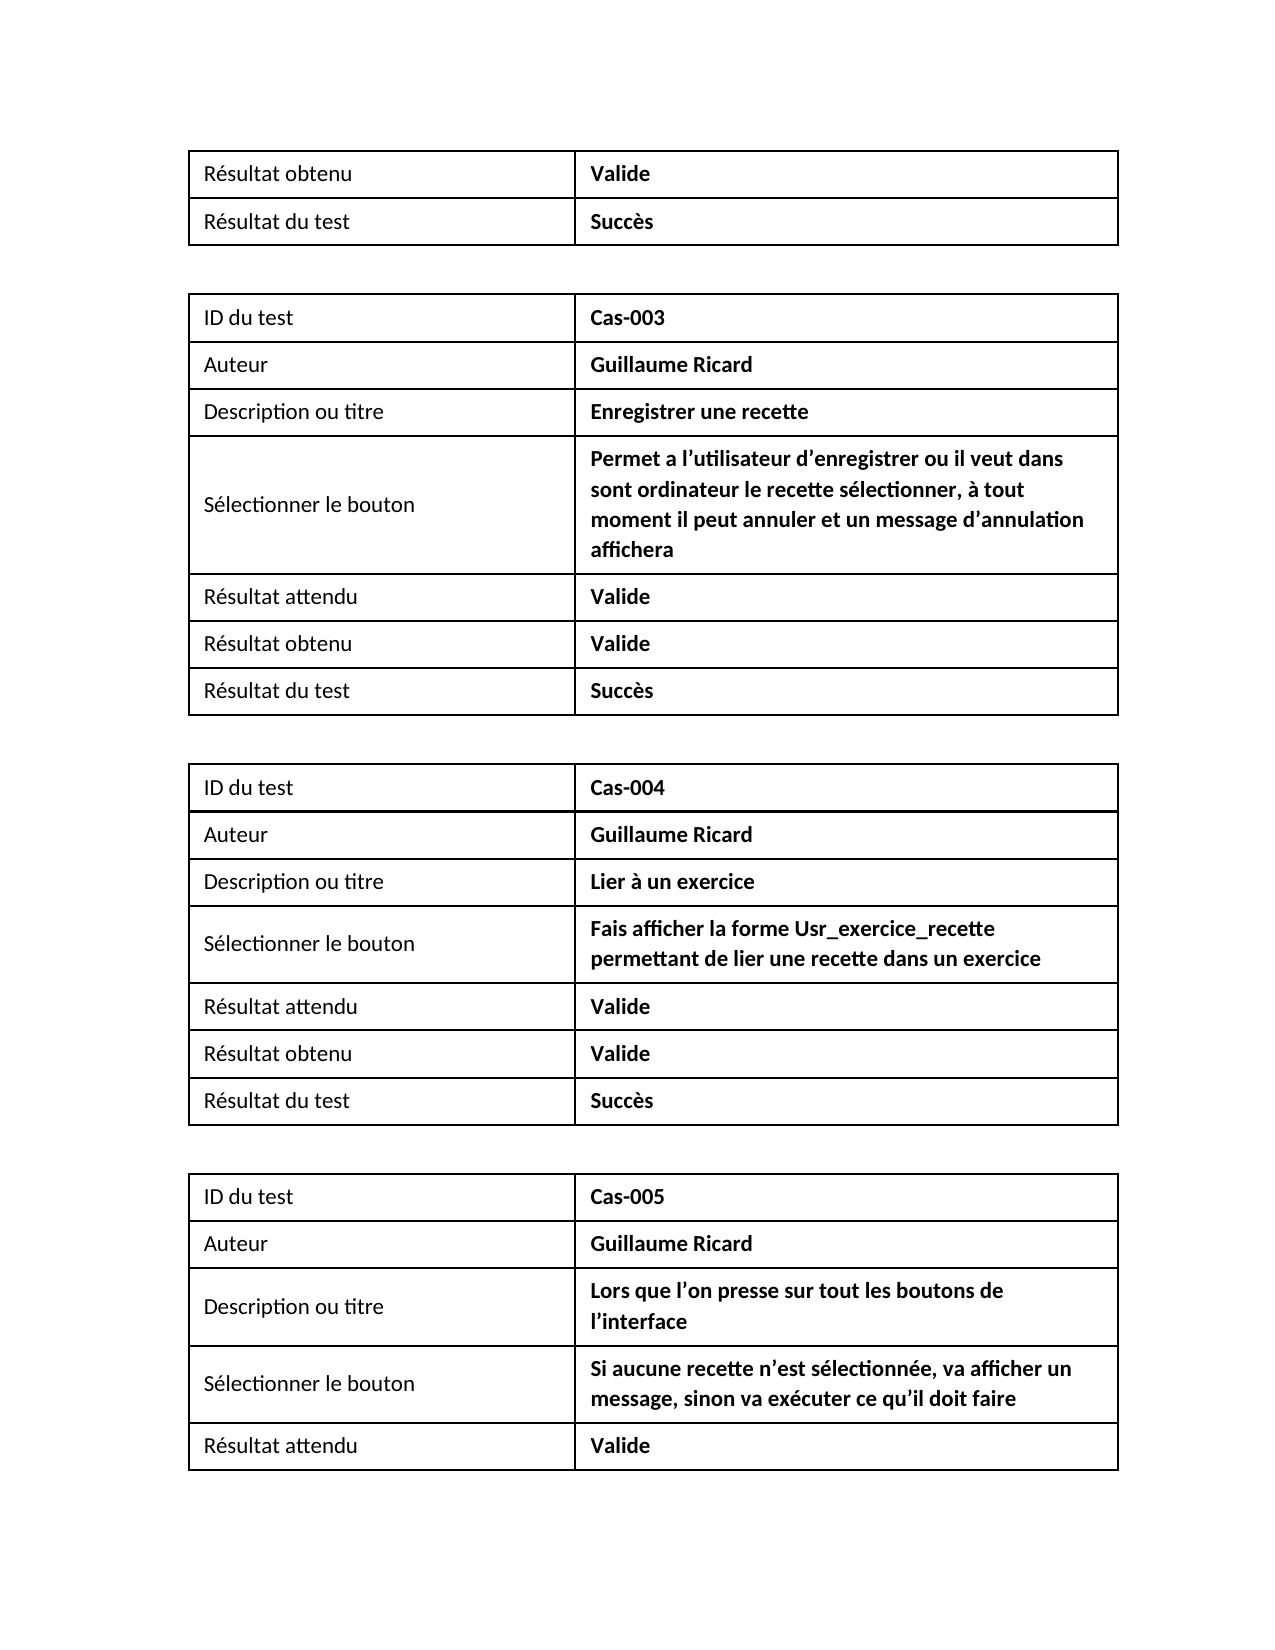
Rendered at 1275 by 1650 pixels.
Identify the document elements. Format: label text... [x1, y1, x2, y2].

table_cell Description ou titre [190, 860, 574, 905]
table_cell Guillaume Ricard [576, 343, 1117, 388]
table_cell Description ou titre [190, 390, 574, 435]
table_header Cas-004 [576, 765, 1117, 810]
table_cell Permet a l’utilisateur d’enregistrer ou il veut dans sont ordinateur le recette sélectionner, à tout moment il peut annuler et un message d’annulation affichera [576, 437, 1117, 573]
table_cell Résultat attendu [190, 1424, 574, 1469]
table_cell Résultat du test [190, 1079, 574, 1124]
table_header ID du test [190, 295, 574, 341]
table_cell Guillaume Ricard [576, 1222, 1117, 1267]
table_cell Résultat obtenu [190, 1031, 574, 1077]
table_cell Lors que l’on presse sur tout les boutons de l’interface [576, 1269, 1117, 1344]
table_cell Résultat attendu [190, 984, 574, 1029]
table_cell Si aucune recette n’est sélectionnée, va afficher un message, sinon va exécuter ce qu’il doit faire [576, 1347, 1117, 1422]
table_cell Valide [576, 1424, 1117, 1469]
table_cell Guillaume Ricard [576, 813, 1117, 858]
table_cell Valide [576, 984, 1117, 1029]
table_cell Valide [576, 622, 1117, 667]
table_cell Résultat attendu [190, 575, 574, 620]
table_cell Succès [576, 669, 1117, 714]
table_cell Sélectionner le bouton [190, 1347, 574, 1422]
table_cell Succès [576, 1079, 1117, 1124]
table_header Cas-005 [576, 1175, 1117, 1220]
table_cell Lier à un exercice [576, 860, 1117, 905]
table_cell Description ou titre [190, 1269, 574, 1344]
table_header ID du test [190, 1175, 574, 1220]
table_cell Succès [576, 199, 1117, 244]
table_cell Auteur [190, 343, 574, 388]
table_cell Auteur [190, 813, 574, 858]
table_cell Résultat obtenu [190, 152, 574, 197]
table_cell Résultat du test [190, 669, 574, 714]
table_header ID du test [190, 765, 574, 810]
table_cell Résultat obtenu [190, 622, 574, 667]
table_cell Sélectionner le bouton [190, 907, 574, 982]
table_cell Valide [576, 575, 1117, 620]
table_cell Sélectionner le bouton [190, 437, 574, 573]
table_cell Résultat du test [190, 199, 574, 244]
table_header Cas-003 [576, 295, 1117, 341]
table_cell Auteur [190, 1222, 574, 1267]
table_cell Valide [576, 1031, 1117, 1077]
table_cell Enregistrer une recette [576, 390, 1117, 435]
table_cell Fais afficher la forme Usr_exercice_recette permettant de lier une recette dans un exercice [576, 907, 1117, 982]
table_cell Valide [576, 152, 1117, 197]
